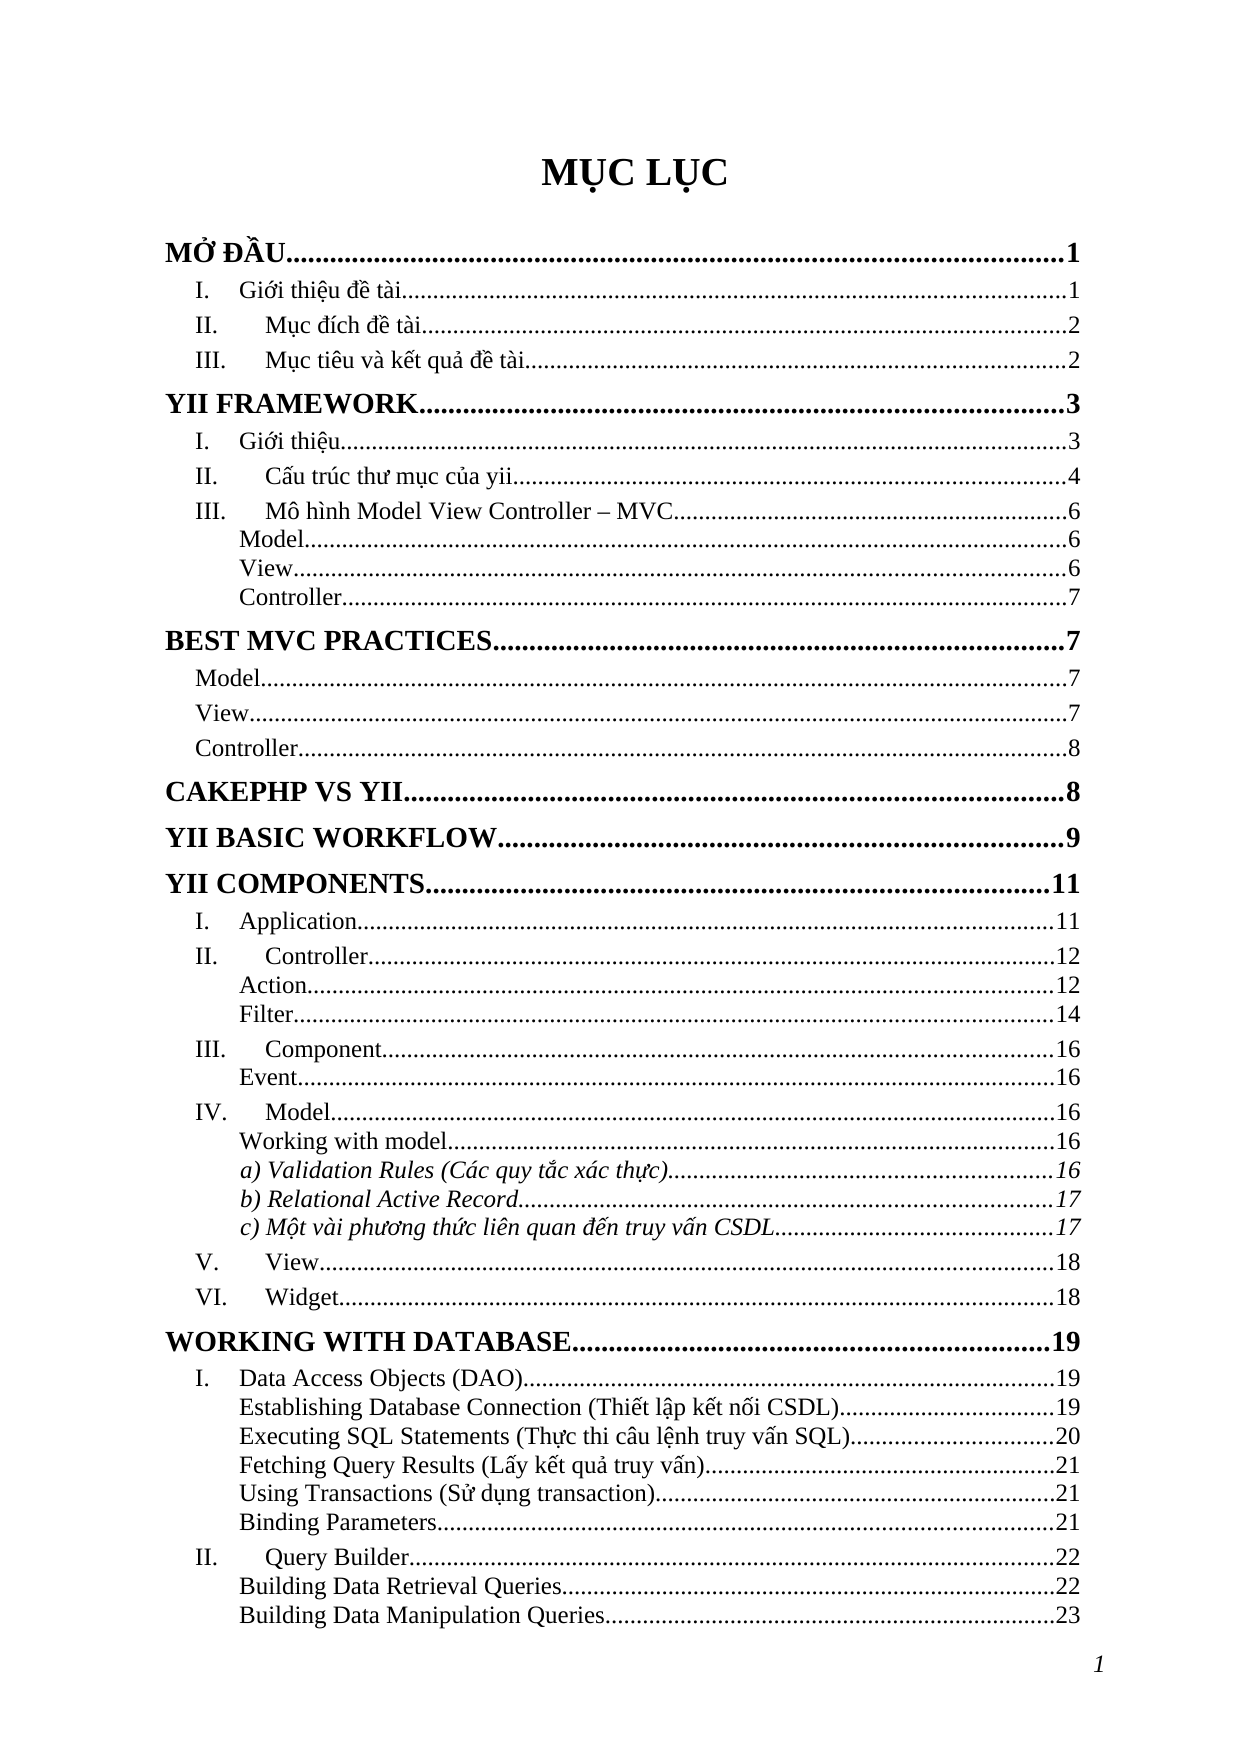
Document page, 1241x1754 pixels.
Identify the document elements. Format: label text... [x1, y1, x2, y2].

text III. Mục tiêu và kết quả đề tài 2 [195, 345, 1105, 373]
text Yii Basic Workflow 9 [165, 820, 1105, 854]
text I. Application 11 [195, 906, 1105, 935]
text Yii Components 11 [165, 866, 1105, 900]
text Using Transactions (Sử dụng transaction) 21 [239, 1478, 1105, 1507]
text Event 16 [239, 1062, 1105, 1091]
text II. Mục đích đề tài 2 [195, 310, 1105, 338]
text IV. Model 16 [195, 1097, 1105, 1126]
text VI. Widget 18 [195, 1282, 1105, 1311]
text Executing SQL Statements (Thực thi câu lệnh truy vấn SQL) 20 [239, 1421, 1105, 1450]
text Establishing Database Connection (Thiết lập kết nối CSDL) 19 [239, 1392, 1105, 1421]
text I. Data Access Objects (DAO) 19 [195, 1363, 1105, 1392]
text II. Controller 12 [195, 941, 1105, 970]
text Working with Database 19 [165, 1324, 1105, 1357]
text a) Validation Rules (Các quy tắc xác thực) 16 [240, 1155, 1105, 1184]
text Filter 14 [239, 999, 1105, 1027]
text Building Data Manipulation Queries 23 [239, 1600, 1105, 1628]
text I. Giới thiệu đề tài 1 [195, 275, 1105, 303]
text III. Component 16 [195, 1034, 1105, 1062]
text Action 12 [239, 970, 1105, 999]
text Yii Framework 3 [165, 386, 1105, 419]
text c) Một vài phương thức liên quan đến truy vấn CSDL 17 [240, 1212, 1105, 1241]
text b) Relational Active Record 17 [240, 1184, 1105, 1212]
text II. Query Builder 22 [195, 1542, 1105, 1571]
text Model 7 [195, 663, 1105, 692]
text I. Giới thiệu 3 [195, 426, 1105, 454]
text Best MVC Practices 7 [165, 623, 1105, 657]
text MỞ ĐẦU 1 [165, 235, 1105, 268]
text Fetching Query Results (Lấy kết quả truy vấn) 21 [239, 1450, 1105, 1478]
text Building Data Retrieval Queries 22 [239, 1571, 1105, 1600]
text CakePHP vs Yii 8 [165, 774, 1105, 808]
text III. Mô hình Model View Controller – MVC 6 [195, 496, 1105, 524]
text Binding Parameters 21 [239, 1507, 1105, 1536]
text Controller 8 [195, 733, 1105, 762]
text View 7 [195, 698, 1105, 727]
text View 6 [239, 553, 1105, 582]
text Model 6 [239, 524, 1105, 553]
text II. Cấu trúc thư mục của yii 4 [195, 461, 1105, 489]
text MỤC LỤC [165, 148, 1105, 194]
text V. View 18 [195, 1247, 1105, 1276]
text Working with model 16 [239, 1126, 1105, 1155]
text Controller 7 [239, 582, 1105, 611]
